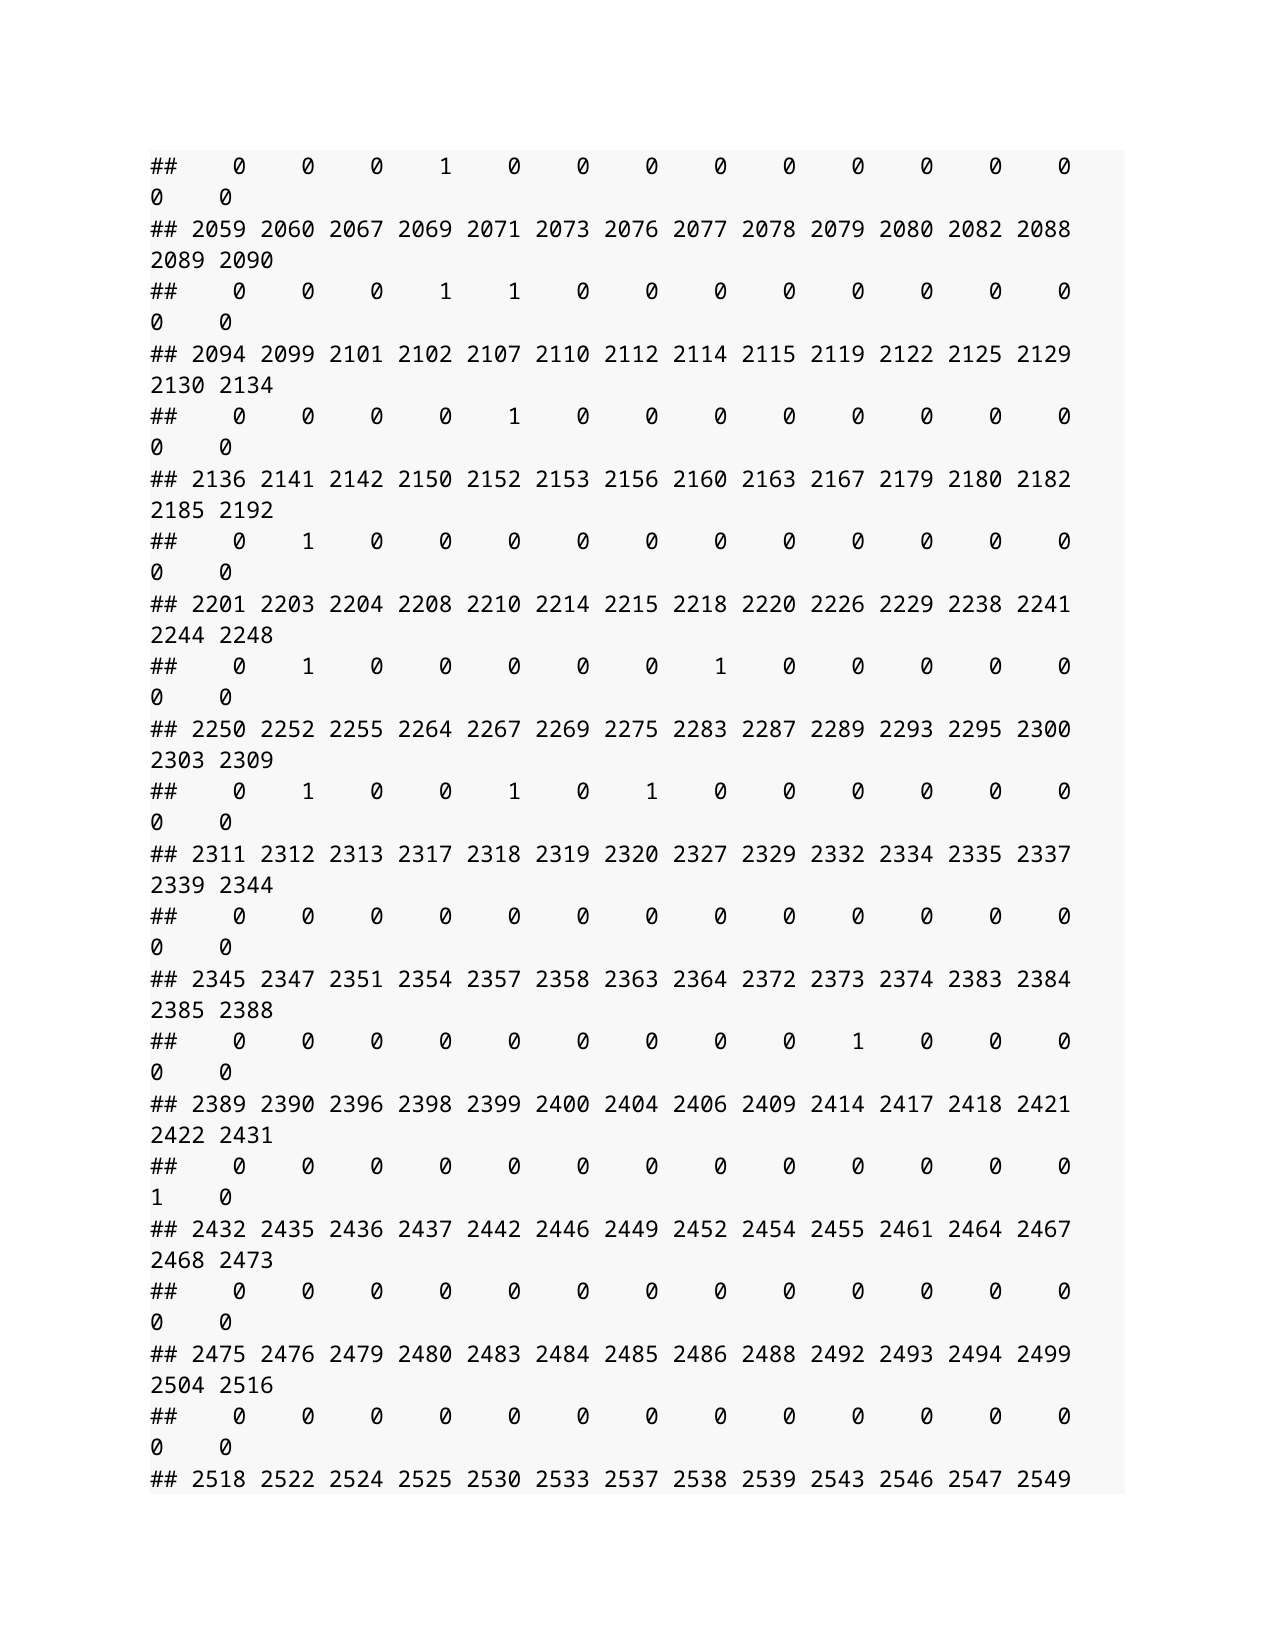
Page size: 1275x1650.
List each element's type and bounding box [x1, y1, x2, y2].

text [150, 150, 1125, 1494]
